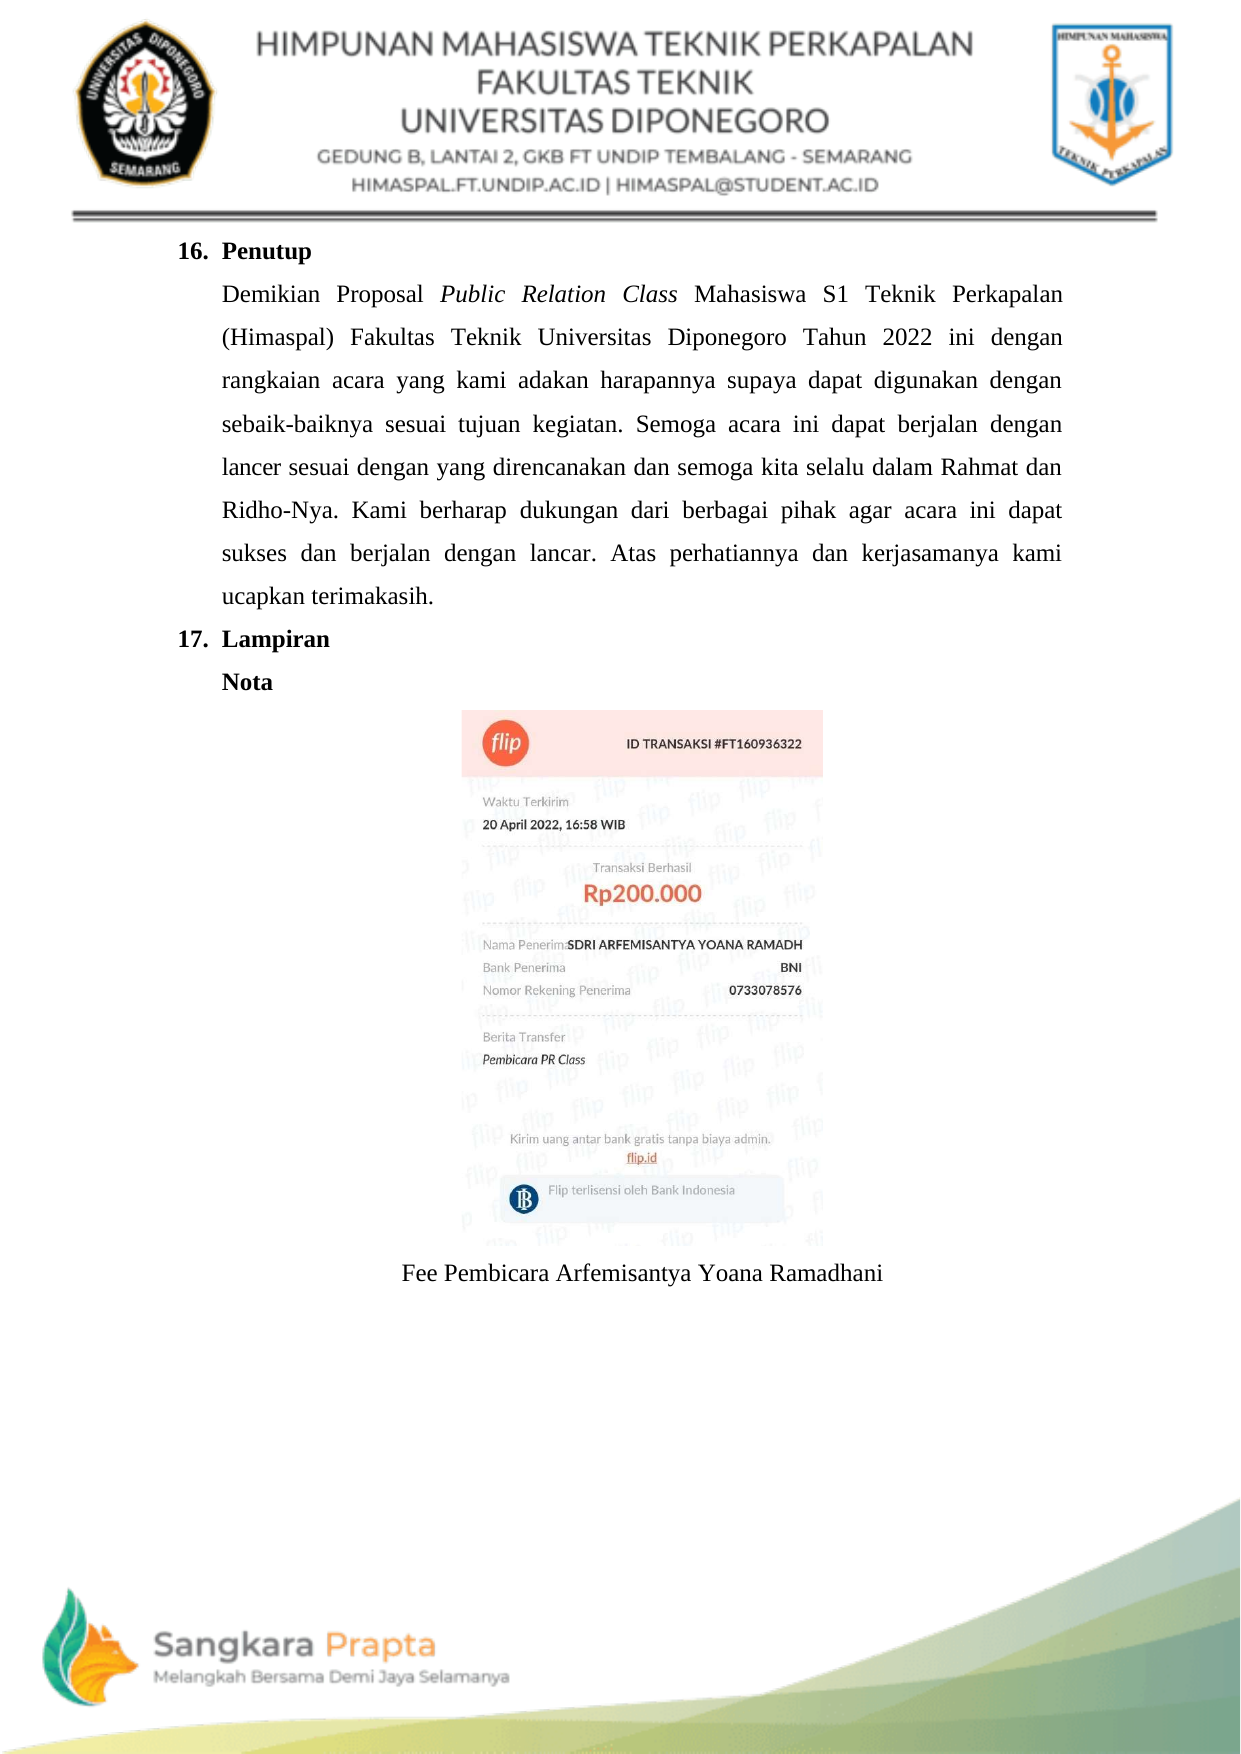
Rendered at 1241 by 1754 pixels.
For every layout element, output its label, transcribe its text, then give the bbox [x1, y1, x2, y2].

list Penutup [177, 236, 1063, 265]
list Lampiran [177, 624, 1063, 653]
picture [2, 0, 1241, 1754]
list Demikian Proposal Public Relation Class Mahasiswa S1 Teknik Perkapalan (Himaspal) Fakultas Teknik Universitas Diponegoro Tahun 2022 ini dengan rangkaian acara yang kami adakan harapannya supaya dapat digunakan dengan sebaik-baiknya sesuai tujuan kegiatan. Semoga acara ini dapat berjalan dengan lancer sesuai dengan yang direncanakan dan semoga kita selalu dalam Rahmat dan Ridho-Nya. Kami berharap dukungan dari berbagai pihak agar acara ini dapat sukses dan berjalan dengan lancar. Atas perhatiannya dan kerjasamanya kami ucapkan terimakasih. [222, 279, 1063, 610]
text Nota [222, 667, 1063, 696]
text Fee Pembicara Arfemisantya Yoana Ramadhani [222, 1258, 1063, 1287]
